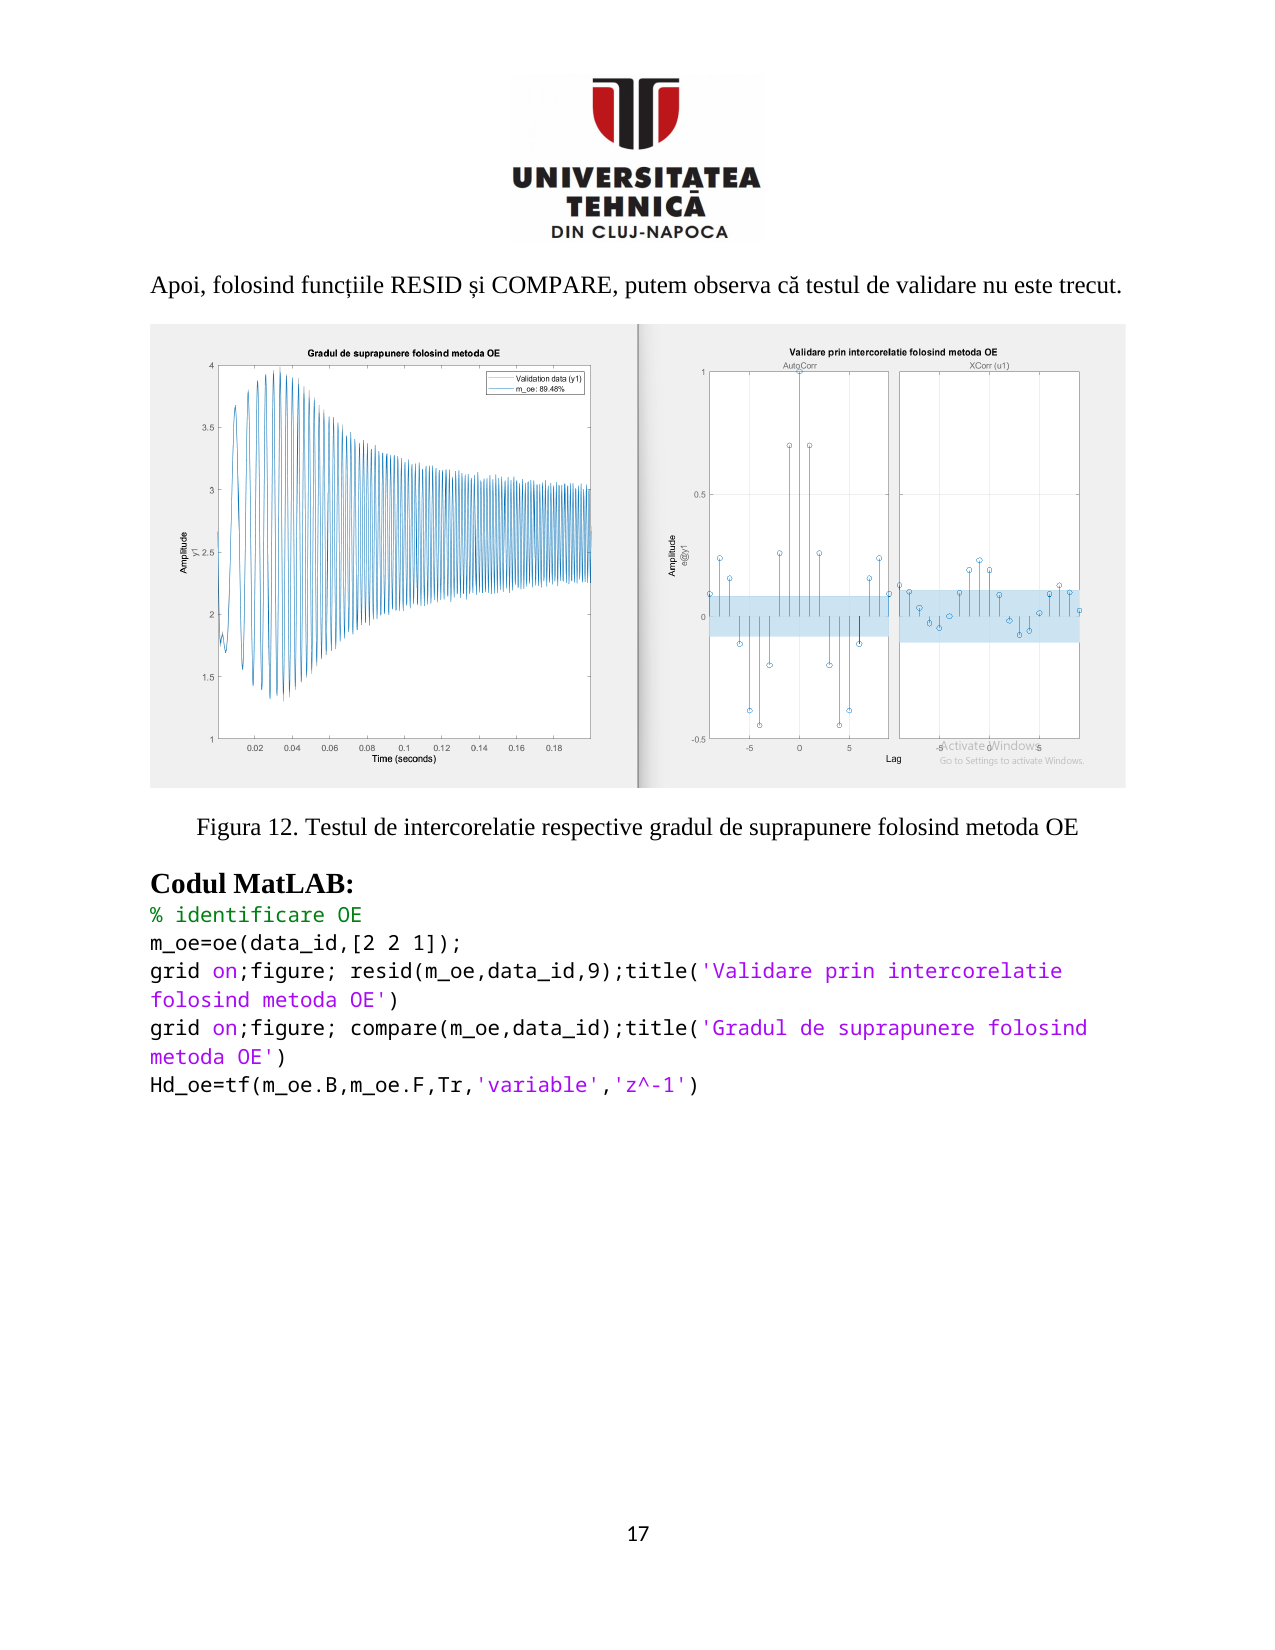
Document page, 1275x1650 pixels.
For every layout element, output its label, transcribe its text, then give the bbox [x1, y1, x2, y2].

text Apoi, folosind funcțiile RESID și COMPARE, putem observa că testul de validare nu este trecut. [150, 271, 1125, 299]
text grid on;figure; compare(m_oe,data_id);title('Gradul de suprapunere folosind metoda OE') [150, 1013, 1125, 1070]
text grid on;figure; resid(m_oe,data_id,9);title('Validare prin intercorelatie folosind metoda OE') [150, 957, 1125, 1013]
text % identificare OE [150, 900, 1125, 928]
text Hd_oe=tf(m_oe.B,m_oe.F,Tr,'variable','z^-1') [150, 1070, 1125, 1099]
picture [511, 74, 764, 243]
picture [150, 324, 1125, 788]
text Codul MatLAB: [150, 866, 1125, 900]
text Figura 12. Testul de intercorelatie respective gradul de suprapunere folosind metoda OE [150, 812, 1125, 841]
text m_oe=oe(data_id,[2 2 1]); [150, 928, 1125, 957]
